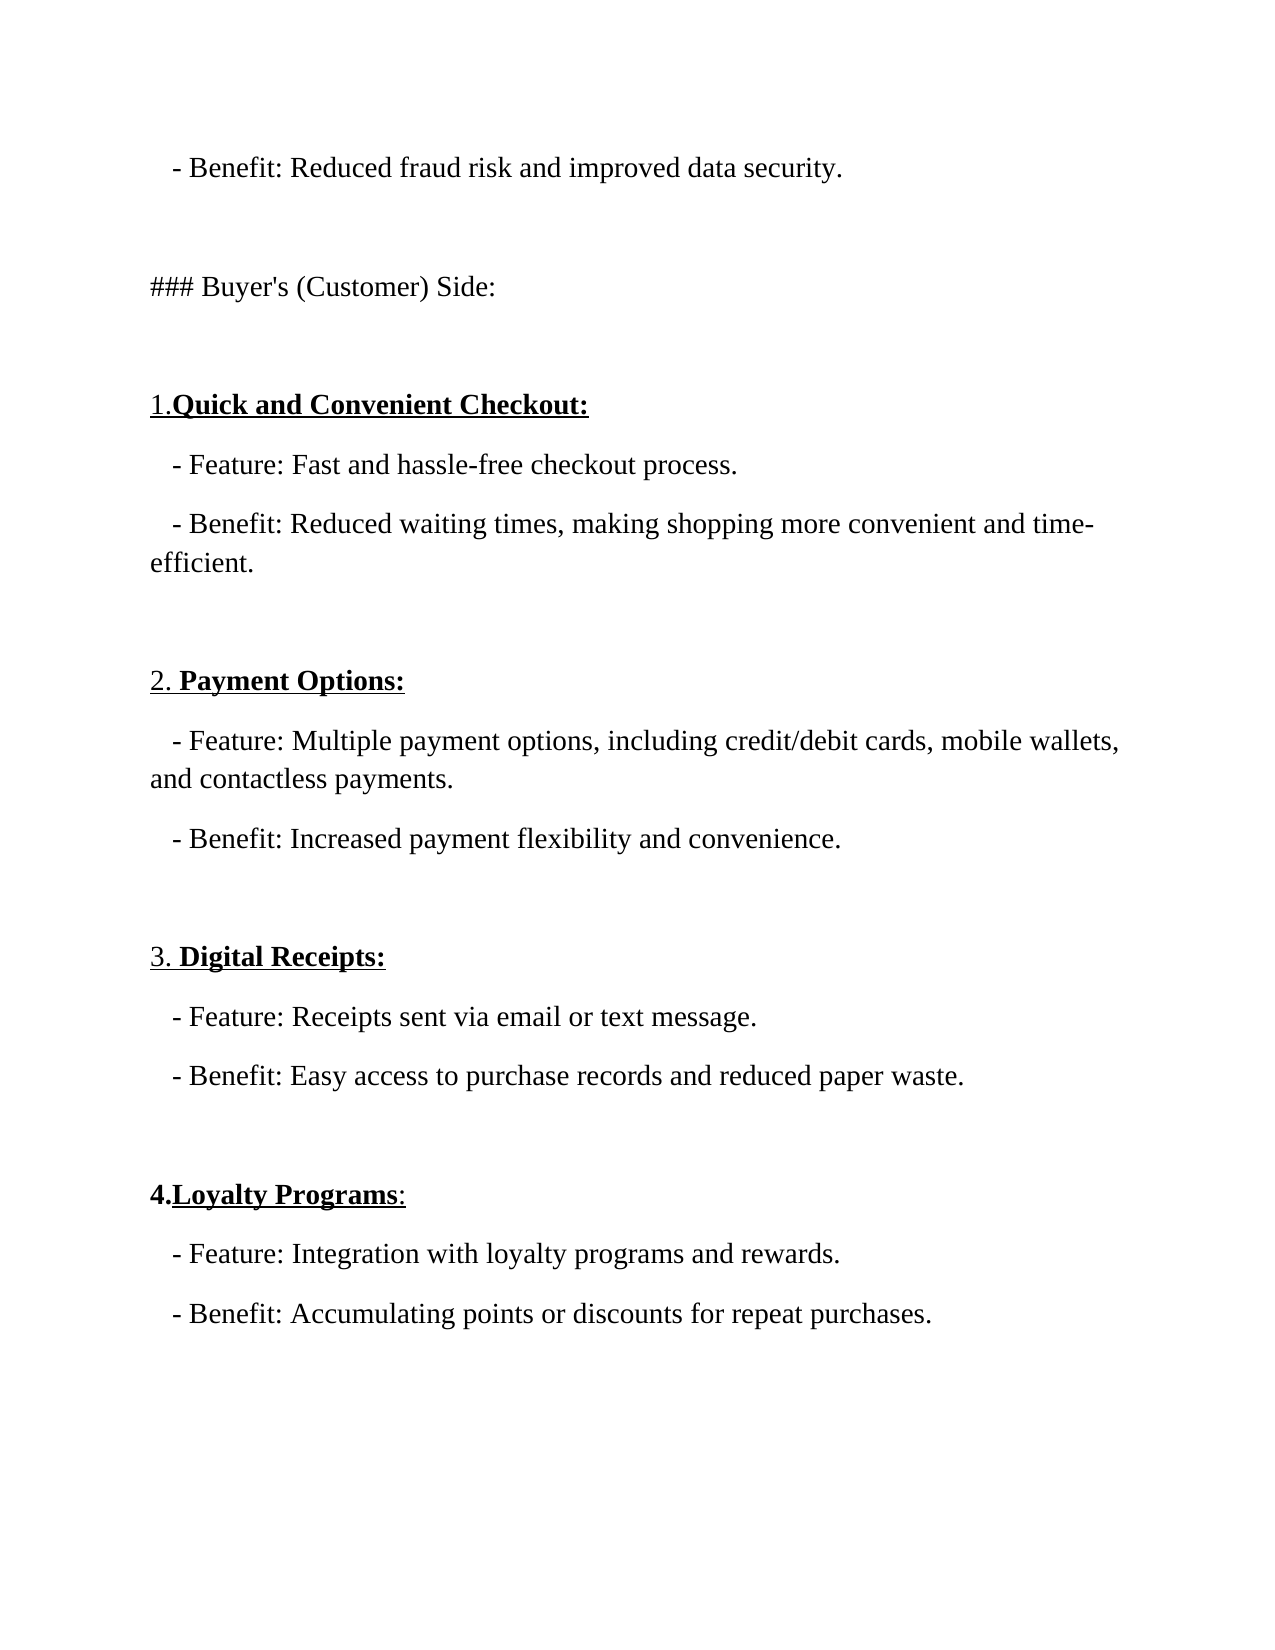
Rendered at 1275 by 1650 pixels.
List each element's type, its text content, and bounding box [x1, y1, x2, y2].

text - Feature: Receipts sent via email or text message. [150, 999, 1125, 1032]
text - Feature: Integration with loyalty programs and rewards. [150, 1236, 1125, 1270]
text 4.Loyalty Programs: [150, 1177, 1125, 1211]
text - Benefit: Increased payment flexibility and convenience. [150, 821, 1125, 854]
text - Benefit: Reduced fraud risk and improved data security. [150, 150, 1125, 183]
text 1.Quick and Convenient Checkout: [150, 387, 1125, 421]
text - Benefit: Easy access to purchase records and reduced paper waste. [150, 1058, 1125, 1092]
text ### Buyer's (Customer) Side: [150, 269, 1125, 302]
text 2. Payment Options: [150, 663, 1125, 697]
text - Feature: Multiple payment options, including credit/debit cards, mobile wallets, and contactless payments. [150, 723, 1125, 795]
text - Benefit: Accumulating points or discounts for repeat purchases. [150, 1296, 1125, 1329]
text - Feature: Fast and hassle-free checkout process. [150, 447, 1125, 480]
text 3. Digital Receipts: [150, 939, 1125, 973]
text - Benefit: Reduced waiting times, making shopping more convenient and time-efficient. [150, 506, 1125, 578]
